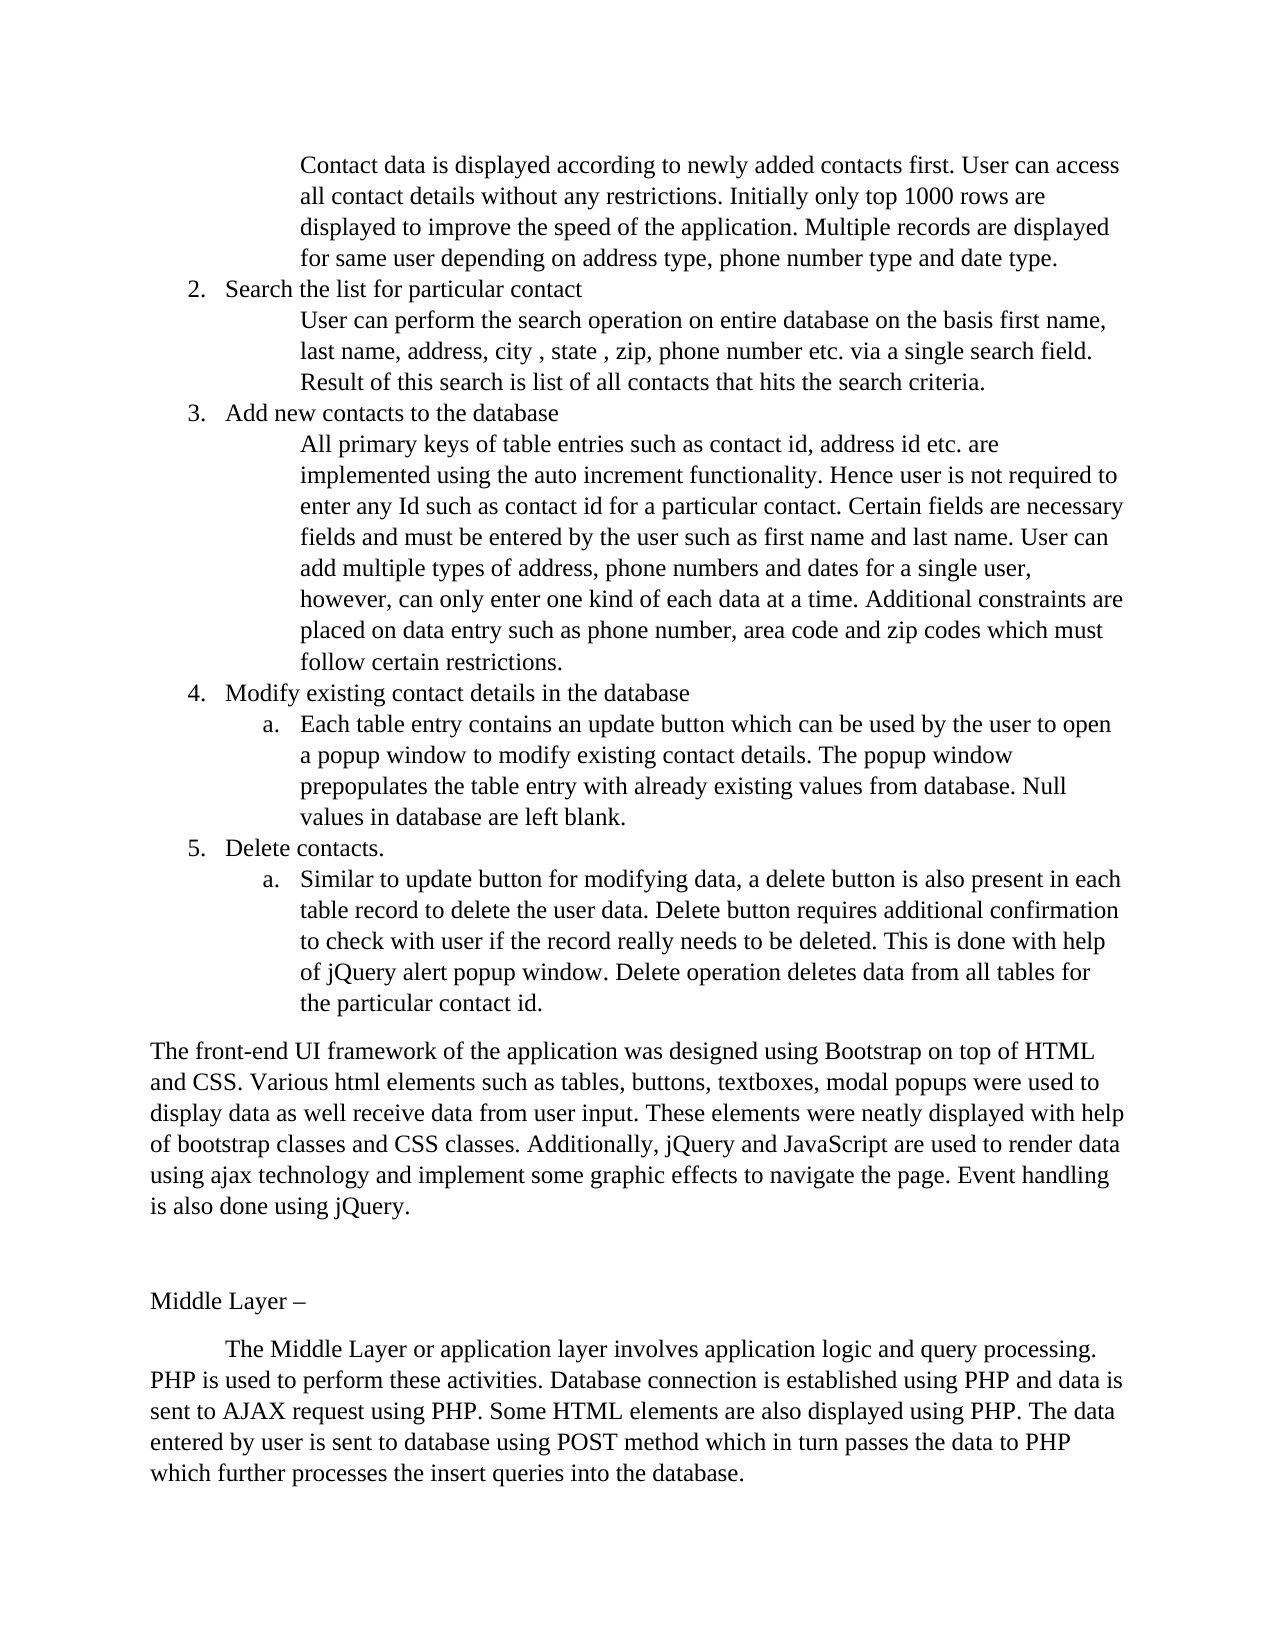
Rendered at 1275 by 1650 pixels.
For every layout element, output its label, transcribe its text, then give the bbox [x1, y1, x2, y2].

text Middle Layer – [150, 1286, 1125, 1315]
list Similar to update button for modifying data, a delete button is also present in each table record to delete the user data. Delete button requires additional confirmation to check with user if the record really needs to be deleted. This is done with help of jQuery alert popup window. Delete operation deletes data from all tables for the particular contact id. [262, 864, 1125, 1017]
list Add new contacts to the database [187, 398, 1125, 427]
list All primary keys of table entries such as contact id, address id etc. are implemented using the auto increment functionality. Hence user is not required to enter any Id such as contact id for a particular contact. Certain fields are necessary fields and must be entered by the user such as first name and last name. User can add multiple types of address, phone numbers and dates for a single user, however, can only enter one kind of each data at a time. Additional constraints are placed on data entry such as phone number, area code and zip codes which must follow certain restrictions. [300, 429, 1125, 675]
list Each table entry contains an update button which can be used by the user to open a popup window to modify existing contact details. The popup window prepopulates the table entry with already existing values from database. Null values in database are left blank. [262, 709, 1125, 831]
list Delete contacts. [187, 833, 1125, 862]
text The front-end UI framework of the application was designed using Bootstrap on top of HTML and CSS. Various html elements such as tables, buttons, textboxes, modal popups were used to display data as well receive data from user input. These elements were neatly displayed with help of bootstrap classes and CSS classes. Additionally, jQuery and JavaScript are used to render data using ajax technology and implement some graphic effects to navigate the page. Event handling is also done using jQuery. [150, 1036, 1125, 1220]
list Search the list for particular contact [187, 274, 1125, 303]
list Contact data is displayed according to newly added contacts first. User can access all contact details without any restrictions. Initially only top 1000 rows are displayed to improve the speed of the application. Multiple records are displayed for same user depending on address type, phone number type and date type. [300, 150, 1125, 272]
list User can perform the search operation on entire database on the basis first name, last name, address, city , state , zip, phone number etc. via a single search field. Result of this search is list of all contacts that hits the search criteria. [300, 305, 1125, 396]
list Modify existing contact details in the database [187, 678, 1125, 706]
text The Middle Layer or application layer involves application logic and query processing. PHP is used to perform these activities. Database connection is established using PHP and data is sent to AJAX request using PHP. Some HTML elements are also displayed using PHP. The data entered by user is sent to database using POST method which in turn passes the data to PHP which further processes the insert queries into the database. [150, 1334, 1125, 1487]
